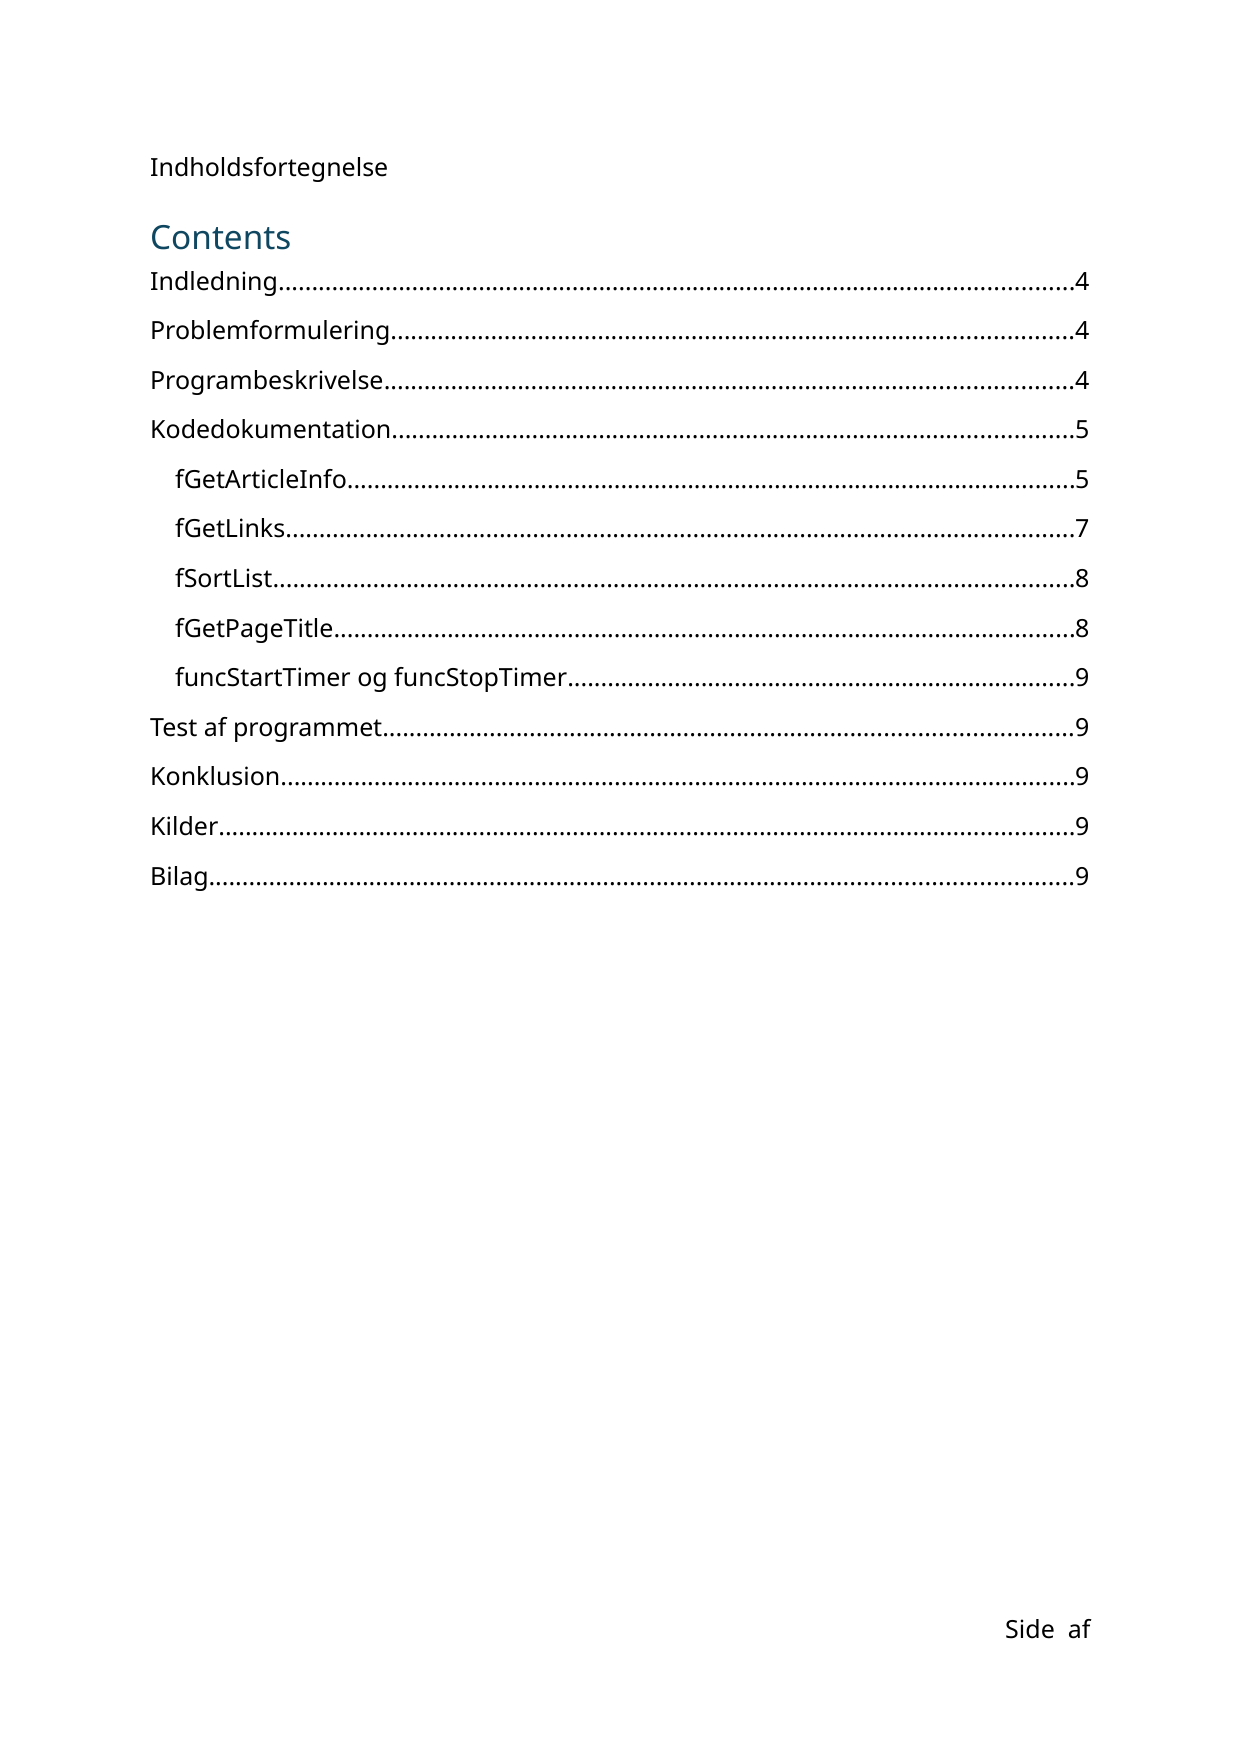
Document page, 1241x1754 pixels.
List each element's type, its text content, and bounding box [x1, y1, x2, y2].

text __________________________________________Indholdsfortegnelse [150, 150, 1090, 184]
